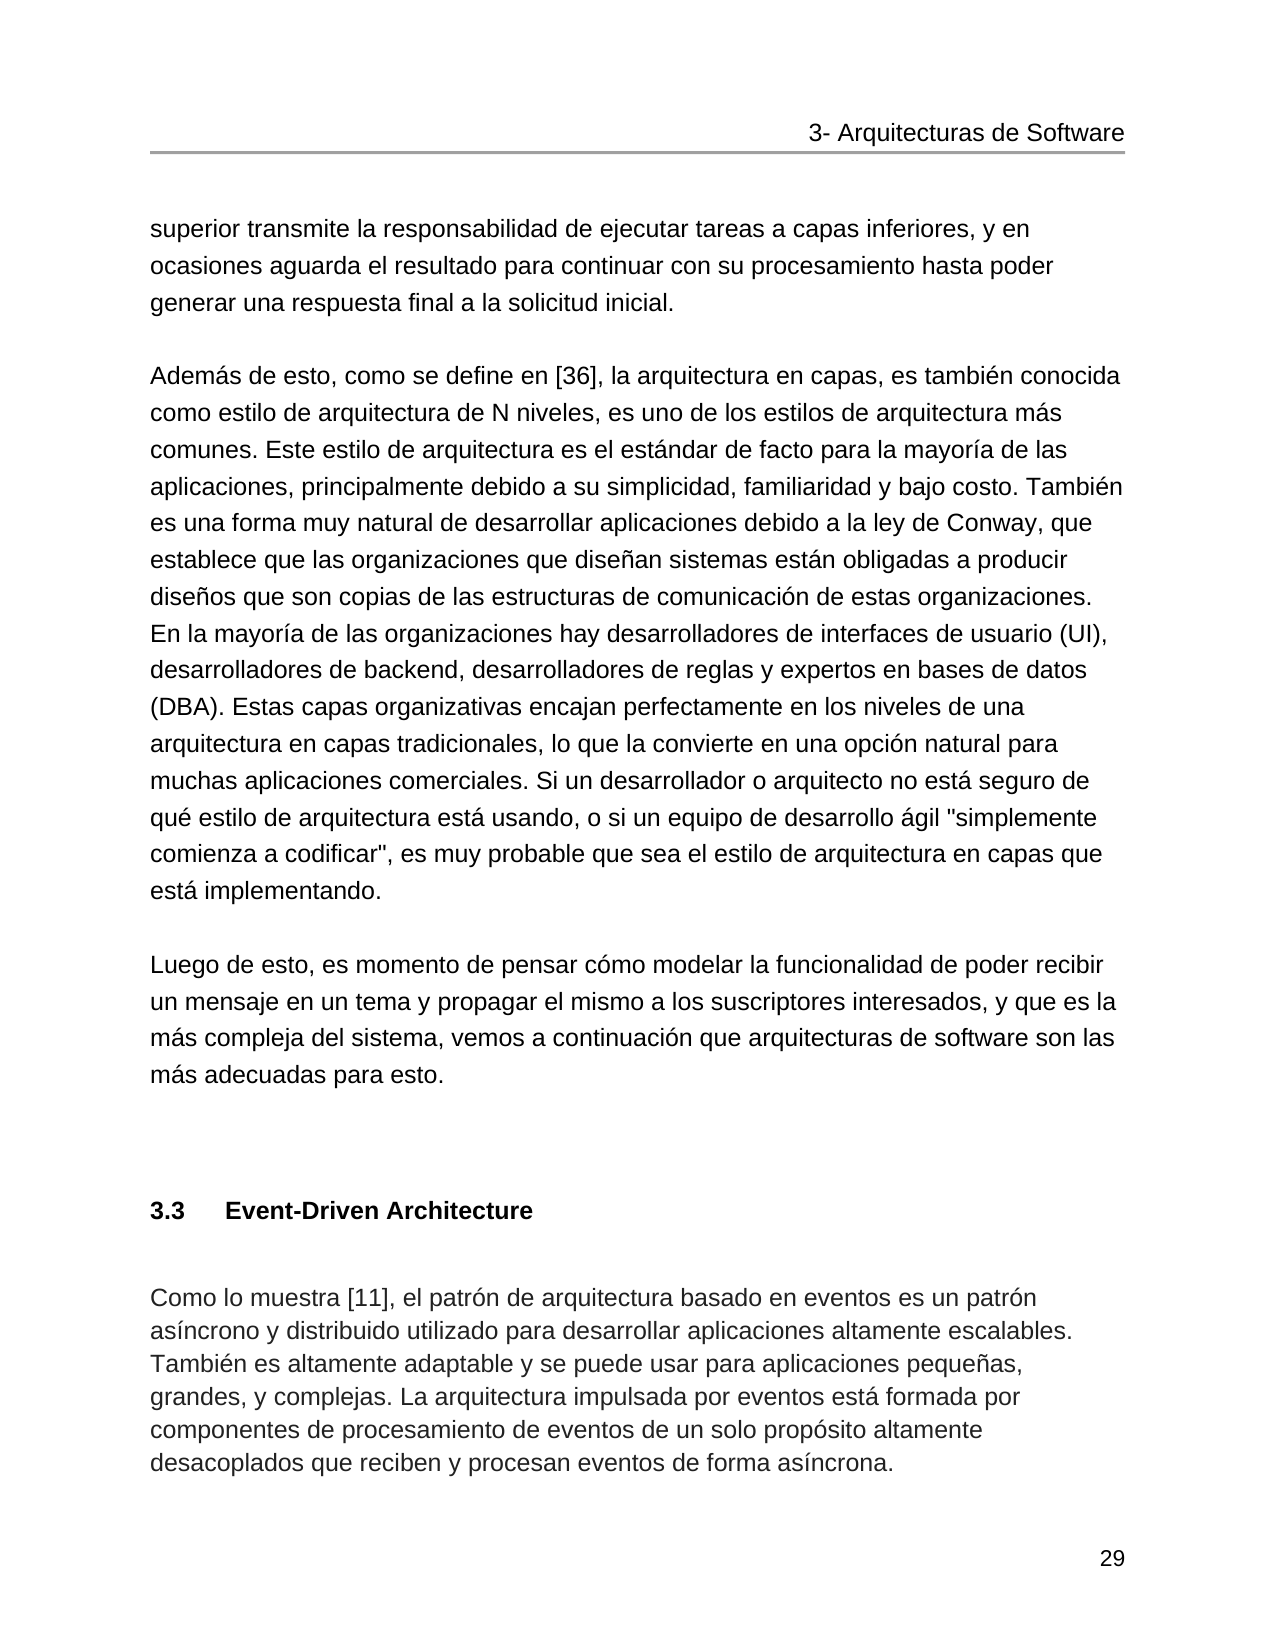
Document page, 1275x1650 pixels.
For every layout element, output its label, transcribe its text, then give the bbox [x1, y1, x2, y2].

text Luego de esto, es momento de pensar cómo modelar la funcionalidad de poder recibir un mensaje en un tema y propagar el mismo a los suscriptores interesados, y que es la más compleja del sistema, vemos a continuación que arquitecturas de software son las más adecuadas para esto. [150, 950, 1125, 1089]
text 3.3 Event-Driven Architecture [150, 1196, 1125, 1224]
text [150, 1283, 1125, 1476]
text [150, 214, 1125, 317]
text Además de esto, como se define en [36], la arquitectura en capas, es también conocida como estilo de arquitectura de N niveles, es uno de los estilos de arquitectura más comunes. Este estilo de arquitectura es el estándar de facto para la mayoría de las aplicaciones, principalmente debido a su simplicidad, familiaridad y bajo costo. También es una forma muy natural de desarrollar aplicaciones debido a la ley de Conway, que establece que las organizaciones que diseñan sistemas están obligadas a producir diseños que son copias de las estructuras de comunicación de estas organizaciones. En la mayoría de las organizaciones hay desarrolladores de interfaces de usuario (UI), desarrolladores de backend, desarrolladores de reglas y expertos en bases de datos (DBA). Estas capas organizativas encajan perfectamente en los niveles de una arquitectura en capas tradicionales, lo que la convierte en una opción natural para muchas aplicaciones comerciales. Si un desarrollador o arquitecto no está seguro de qué estilo de arquitectura está usando, o si un equipo de desarrollo ágil "simplemente comienza a codificar", es muy probable que sea el estilo de arquitectura en capas que está implementando. [150, 361, 1125, 905]
